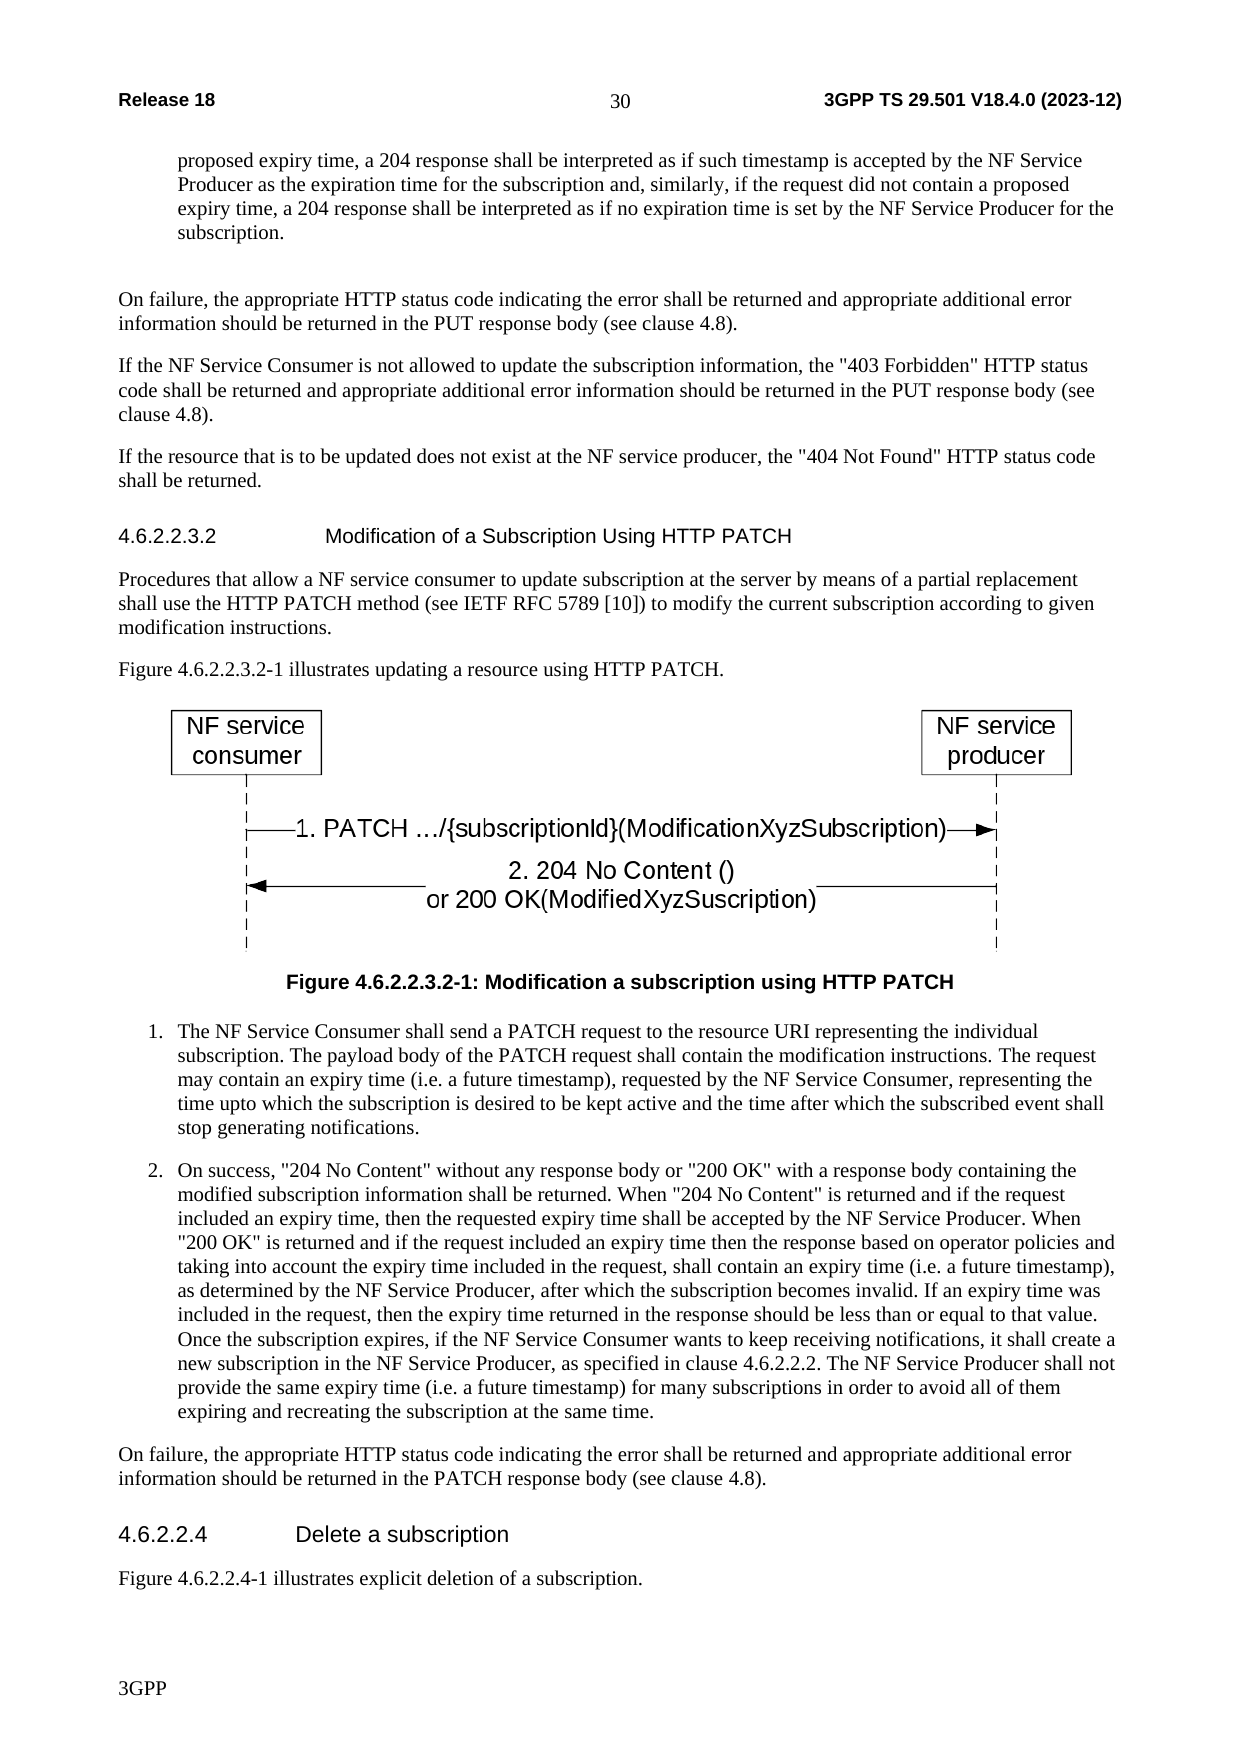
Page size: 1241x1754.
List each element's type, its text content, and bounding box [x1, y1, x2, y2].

text On failure, the appropriate HTTP status code indicating the error shall be returned and appropriate additional error information should be returned in the PUT response body (see clause 4.8). [118, 287, 1122, 335]
subtitle 4.6.2.2.4 Delete a subscription [118, 1521, 1122, 1547]
text If the resource that is to be updated does not exist at the NF service producer, the "404 Not Found" HTTP status code shall be returned. [118, 444, 1122, 492]
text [148, 147, 1122, 268]
text 4.6.2.2.3.2 Modification of a Subscription Using HTTP PATCH [118, 524, 1122, 548]
text Figure 4.6.2.2.3.2-1 illustrates updating a resource using HTTP PATCH. [118, 657, 1122, 681]
text If the NF Service Consumer is not allowed to update the subscription information, the "403 Forbidden" HTTP status code shall be returned and appropriate additional error information should be returned in the PUT response body (see clause 4.8). [118, 353, 1122, 426]
text Procedures that allow a NF service consumer to update subscription at the server by means of a partial replacement shall use the HTTP PATCH method (see IETF RFC 5789 [10]) to modify the current subscription according to given modification instructions. [118, 566, 1122, 639]
text 1. The NF Service Consumer shall send a PATCH request to the resource URI representing the individual subscription. The payload body of the PATCH request shall contain the modification instructions. The request may contain an expiry time (i.e. a future timestamp), requested by the NF Service Consumer, representing the time upto which the subscription is desired to be kept active and the time after which the subscribed event shall stop generating notifications. [148, 1019, 1122, 1139]
text On failure, the appropriate HTTP status code indicating the error shall be returned and appropriate additional error information should be returned in the PATCH response body (see clause 4.8). [118, 1441, 1122, 1489]
text Figure 4.6.2.2.4-1 illustrates explicit deletion of a subscription. [118, 1566, 1122, 1590]
text 2. On success, "204 No Content" without any response body or "200 OK" with a response body containing the modified subscription information shall be returned. When "204 No Content" is returned and if the request included an expiry time, then the requested expiry time shall be accepted by the NF Service Producer. When "200 OK" is returned and if the request included an expiry time then the response based on operator policies and taking into account the expiry time included in the request, shall contain an expiry time (i.e. a future timestamp), as determined by the NF Service Producer, after which the subscription becomes invalid. If an expiry time was included in the request, then the expiry time returned in the response should be less than or equal to that value. Once the subscription expires, if the NF Service Consumer wants to keep receiving notifications, it shall create a new subscription in the NF Service Producer, as specified in clause 4.6.2.2.2. The NF Service Producer shall not provide the same expiry time (i.e. a future timestamp) for many subscriptions in order to avoid all of them expiring and recreating the subscription at the same time. [148, 1158, 1122, 1423]
text Figure 4.6.2.2.3.2-1: Modification a subscription using HTTP PATCH [118, 970, 1122, 994]
